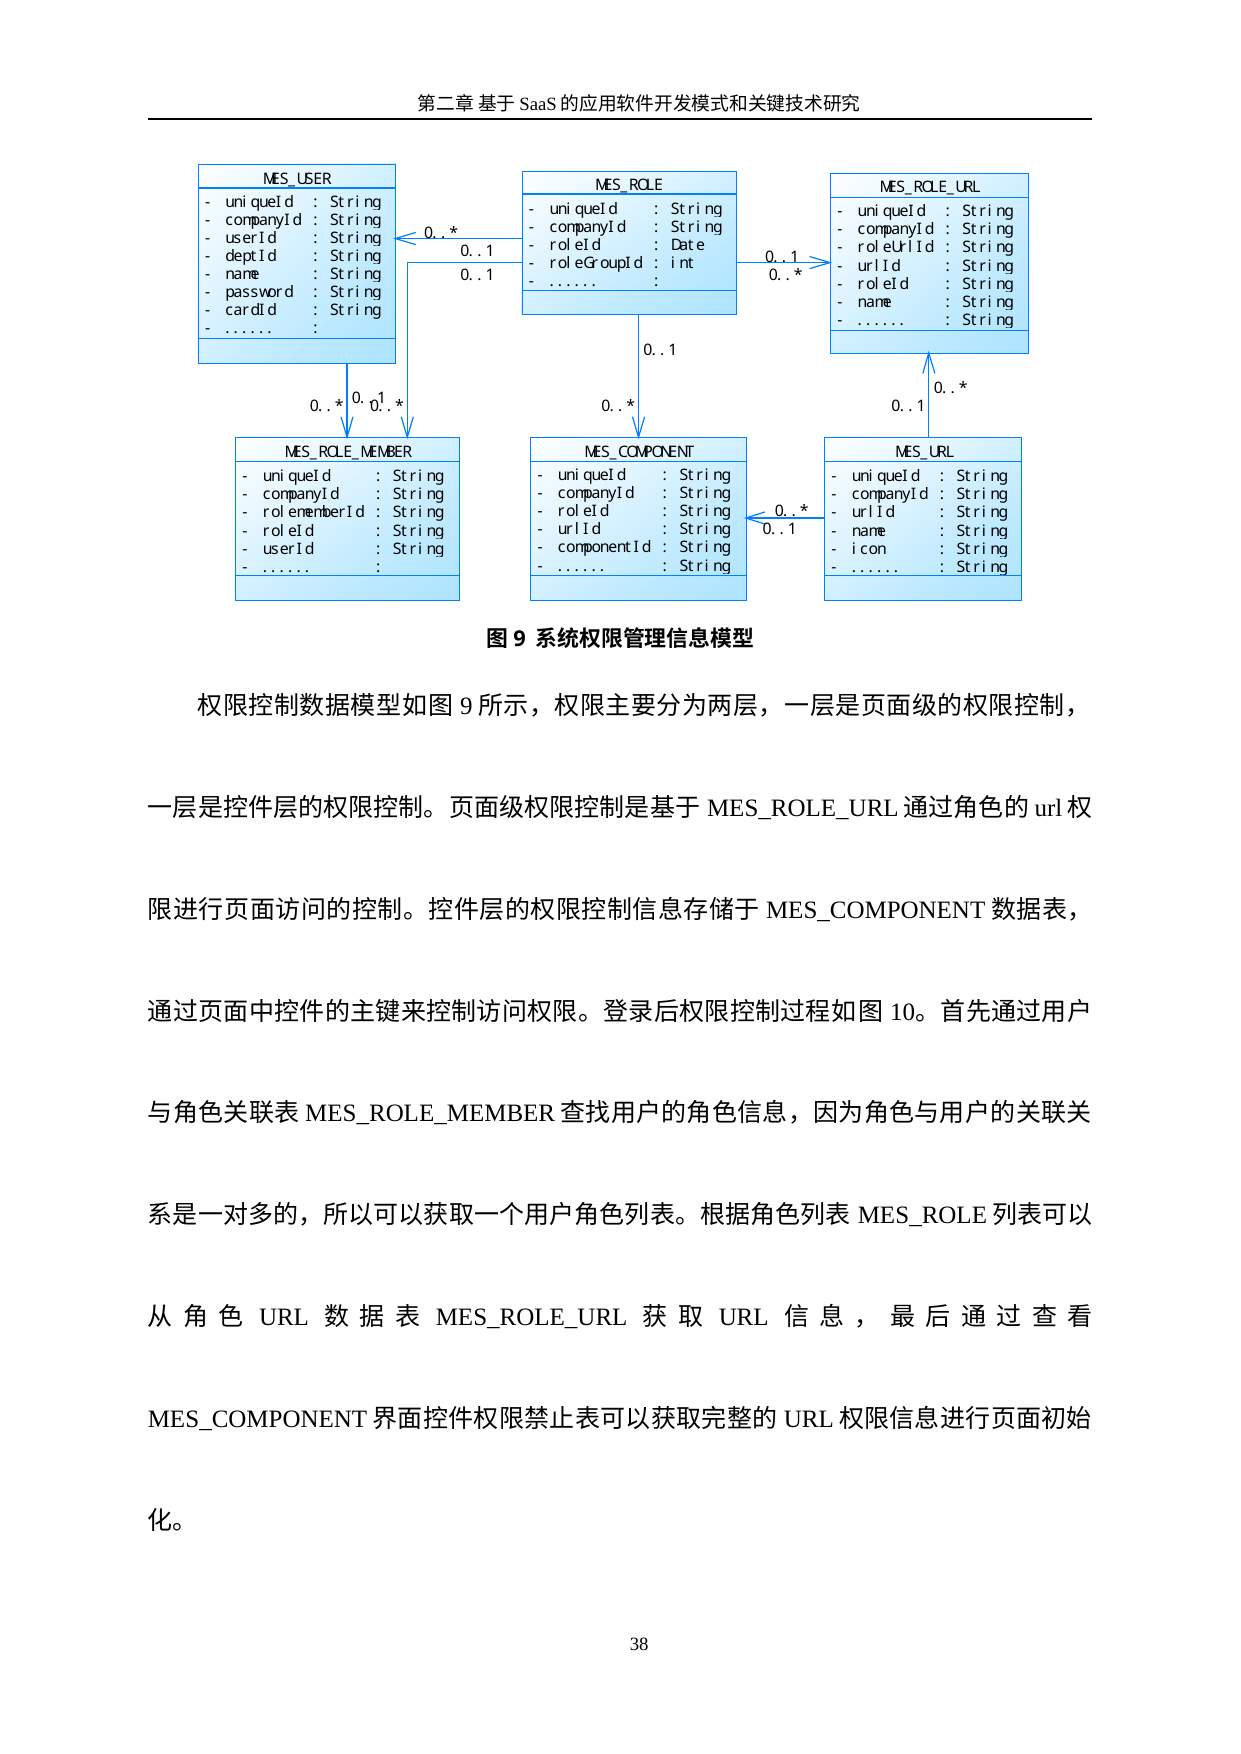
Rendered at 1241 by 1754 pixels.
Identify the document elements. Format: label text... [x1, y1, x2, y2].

text 图 9 系统权限管理信息模型 [148, 620, 1092, 654]
text 权限控制数据模型如图 9所示，权限主要分为两层，一层是页面级的权限控制，一层是控件层的权限控制。页面级权限控制是基于MES_ROLE_URL通过角色的url权限进行页面访问的控制。控件层的权限控制信息存储于MES_COMPONENT数据表，通过页面中控件的主键来控制访问权限。登录后权限控制过程如图 10。首先通过用户与角色关联表MES_ROLE_MEMBER查找用户的角色信息，因为角色与用户的关联关系是一对多的，所以可以获取一个用户角色列表。根据角色列表MES_ROLE列表可以从角色URL数据表MES_ROLE_URL获取URL信息，最后通过查看MES_COMPONENT界面控件权限禁止表可以获取完整的URL权限信息进行页面初始化。 [148, 669, 1092, 1552]
